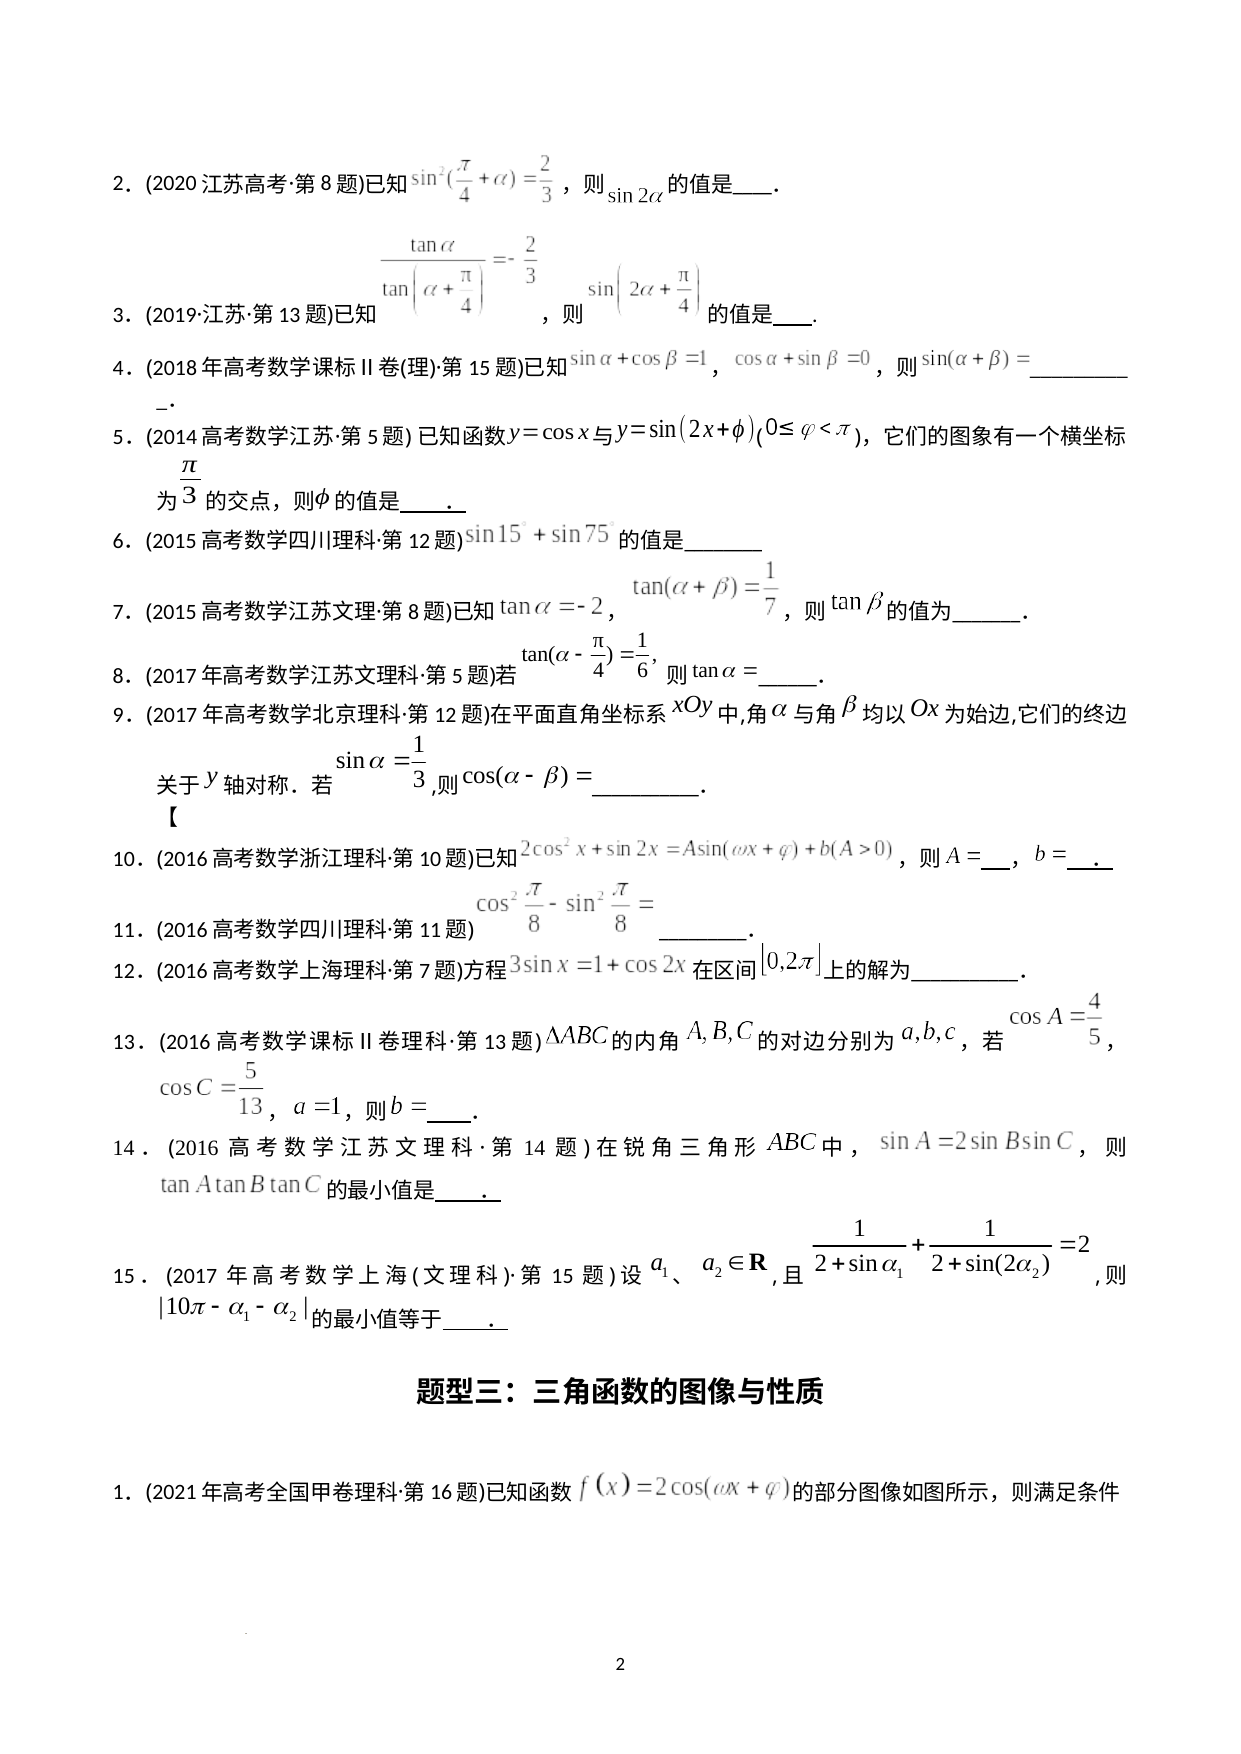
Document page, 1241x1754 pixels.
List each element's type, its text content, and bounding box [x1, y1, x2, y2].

text 3．(2019·江苏·第13题)已知，则的值是 . [112, 231, 1128, 328]
text 5．(2014高考数学江苏·第5题) 已知函数与()，它们的图象有一个横坐标为的交点，则的值是 ． [112, 413, 1128, 516]
text 12．(2016高考数学上海理科·第7题)方程在区间上的解为___________． [112, 943, 1128, 985]
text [112, 1467, 1128, 1516]
text 11．(2016高考数学四川理科·第11题) _________． [112, 873, 1128, 943]
text 2．(2020江苏高考·第8题)已知 ，则的值是____． [112, 150, 1128, 215]
text 4．(2018年高考数学课标Ⅱ卷(理)·第15题)已知，，则__________． [112, 344, 1128, 413]
list 14．(2016高考数学江苏文理科·第14题)在锐角三角形中，，则的最小值是 ． [112, 1126, 1128, 1205]
text 10．(2016高考数学浙江理科·第10题)已知，则 ， ． [112, 831, 1128, 873]
text 13．(2016高考数学课标Ⅱ卷理科·第13题)的内角的对边分别为，若，，，则 ． [112, 985, 1128, 1126]
subtitle 题型三：三角函数的图像与性质 [112, 1369, 1128, 1411]
text 15．(2017年高考数学上海(文理科)·第15题)设、,且,则的最小值等于 ． [112, 1213, 1128, 1333]
text 7．(2015高考数学江苏文理·第8题)已知，，则的值为_______． [112, 555, 1128, 626]
text 6．(2015高考数学四川理科·第12题)的值是________ [112, 516, 1128, 555]
text 9．(2017年高考数学北京理科·第12题)在平面直角坐标系中,角与角均以为始边,它们的终边关于轴对称．若,则___________． [112, 690, 1128, 799]
text 8．(2017年高考数学江苏文理科·第5题)若 则______． [112, 626, 1128, 690]
text 【 [156, 799, 1128, 831]
